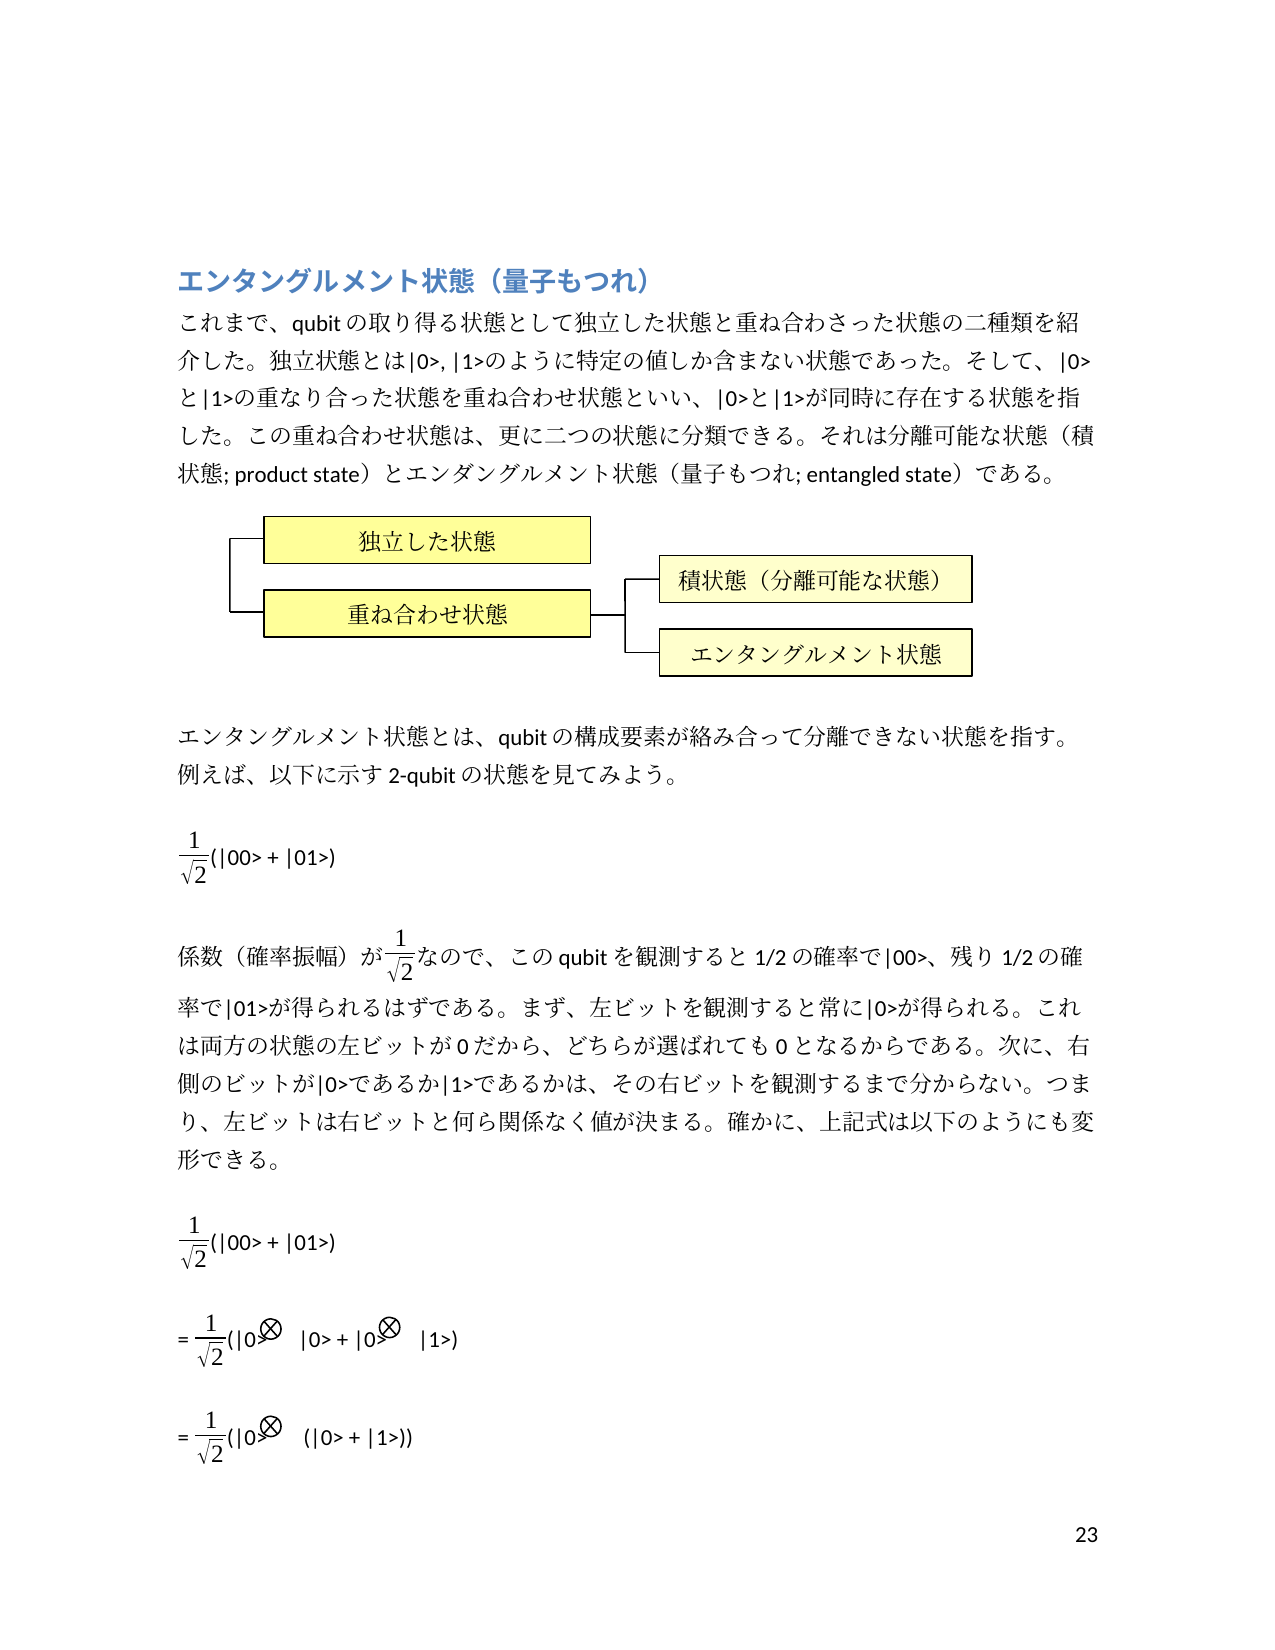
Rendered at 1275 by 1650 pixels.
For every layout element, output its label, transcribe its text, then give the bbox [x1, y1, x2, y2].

subtitle エンタングルメント状態（量子もつれ） [177, 260, 1098, 299]
text = (|0> |0> + |0> |1>) [177, 1309, 1098, 1370]
text = (|0> (|0> + |1>)) [177, 1406, 1098, 1467]
text (|00> + |01>) [177, 827, 1098, 888]
text エンタングルメント状態とは、qubitの構成要素が絡み合って分離できない状態を指す。例えば、以下に示す2-qubitの状態を見てみよう。 [177, 719, 1098, 790]
text これまで、qubitの取り得る状態として独立した状態と重ね合わさった状態の二種類を紹介した。独立状態とは|0>, |1>のように特定の値しか含まない状態であった。そして、|0>と|1>の重なり合った状態を重ね合わせ状態といい、|0>と|1>が同時に存在する状態を指した。この重ね合わせ状態は、更に二つの状態に分類できる。それは分離可能な状態（積状態; product state）とエンダングルメント状態（量子もつれ; entangled state）である。 [177, 305, 1098, 489]
text 係数（確率振幅）がなので、このqubitを観測すると1/2の確率で|00>、残り1/2の確率で|01>が得られるはずである。まず、左ビットを観測すると常に|0>が得られる。これは両方の状態の左ビットが0だから、どちらが選ばれても0となるからである。次に、右側のビットが|0>であるか|1>であるかは、その右ビットを観測するまで分からない。つまり、左ビットは右ビットと何ら関係なく値が決まる。確かに、上記式は以下のようにも変形できる。 [177, 924, 1098, 1174]
text (|00> + |01>) [177, 1212, 1098, 1273]
